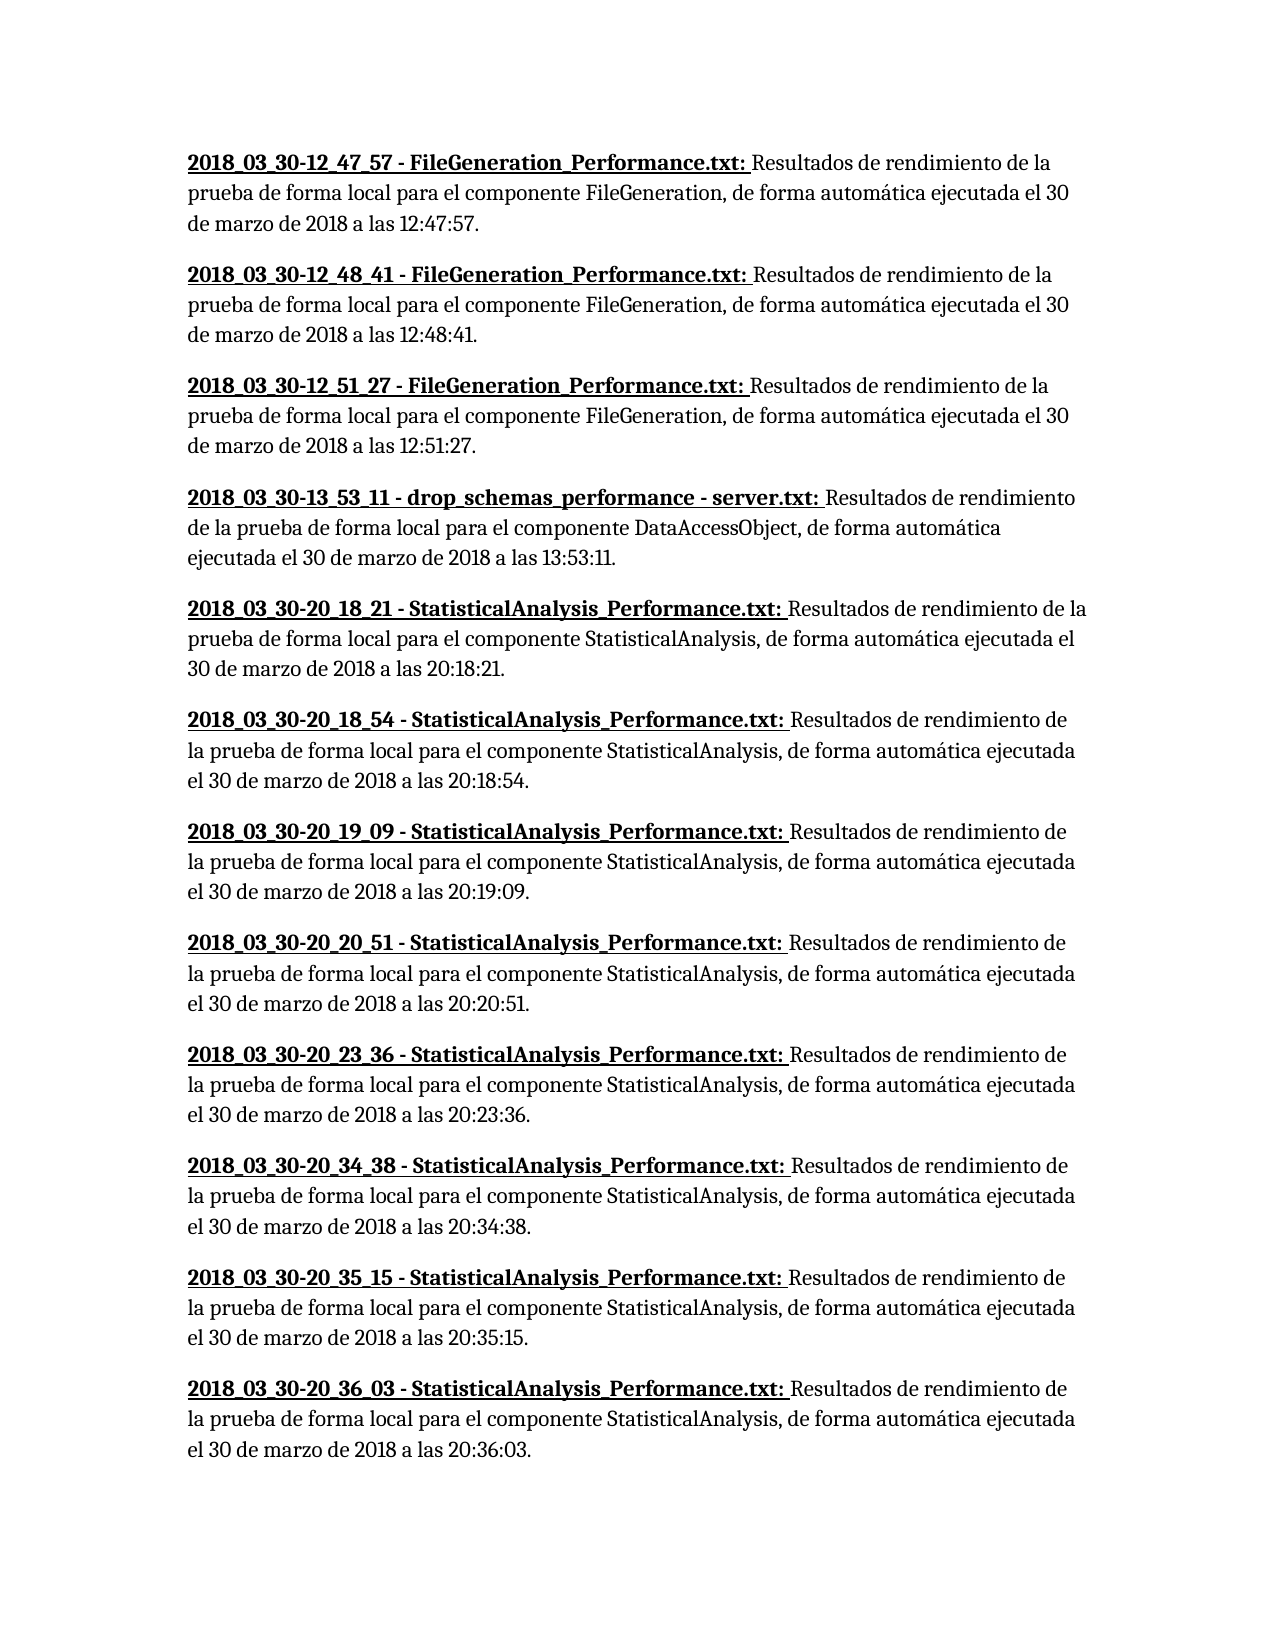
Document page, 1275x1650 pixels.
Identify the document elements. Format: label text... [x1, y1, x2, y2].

text 2018_03_30-20_35_15 - StatisticalAnalysis_Performance.txt: Resultados de rendimiento de la prueba de forma local para el componente StatisticalAnalysis, de forma automática ejecutada el 30 de marzo de 2018 a las 20:35:15. [187, 1264, 1087, 1351]
text 2018_03_30-20_34_38 - StatisticalAnalysis_Performance.txt: Resultados de rendimiento de la prueba de forma local para el componente StatisticalAnalysis, de forma automática ejecutada el 30 de marzo de 2018 a las 20:34:38. [187, 1153, 1087, 1240]
text 2018_03_30-20_18_54 - StatisticalAnalysis_Performance.txt: Resultados de rendimiento de la prueba de forma local para el componente StatisticalAnalysis, de forma automática ejecutada el 30 de marzo de 2018 a las 20:18:54. [187, 707, 1087, 794]
text 2018_03_30-20_36_03 - StatisticalAnalysis_Performance.txt: Resultados de rendimiento de la prueba de forma local para el componente StatisticalAnalysis, de forma automática ejecutada el 30 de marzo de 2018 a las 20:36:03. [187, 1376, 1087, 1463]
text 2018_03_30-20_19_09 - StatisticalAnalysis_Performance.txt: Resultados de rendimiento de la prueba de forma local para el componente StatisticalAnalysis, de forma automática ejecutada el 30 de marzo de 2018 a las 20:19:09. [187, 819, 1087, 906]
text 2018_03_30-12_51_27 - FileGeneration_Performance.txt: Resultados de rendimiento de la prueba de forma local para el componente FileGeneration, de forma automática ejecutada el 30 de marzo de 2018 a las 12:51:27. [187, 373, 1087, 460]
text 2018_03_30-12_48_41 - FileGeneration_Performance.txt: Resultados de rendimiento de la prueba de forma local para el componente FileGeneration, de forma automática ejecutada el 30 de marzo de 2018 a las 12:48:41. [187, 261, 1087, 348]
text 2018_03_30-13_53_11 - drop_schemas_performance - server.txt: Resultados de rendimiento de la prueba de forma local para el componente DataAccessObject, de forma automática ejecutada el 30 de marzo de 2018 a las 13:53:11. [187, 484, 1087, 571]
text 2018_03_30-12_47_57 - FileGeneration_Performance.txt: Resultados de rendimiento de la prueba de forma local para el componente FileGeneration, de forma automática ejecutada el 30 de marzo de 2018 a las 12:47:57. [187, 150, 1087, 237]
text 2018_03_30-20_20_51 - StatisticalAnalysis_Performance.txt: Resultados de rendimiento de la prueba de forma local para el componente StatisticalAnalysis, de forma automática ejecutada el 30 de marzo de 2018 a las 20:20:51. [187, 930, 1087, 1017]
text 2018_03_30-20_18_21 - StatisticalAnalysis_Performance.txt: Resultados de rendimiento de la prueba de forma local para el componente StatisticalAnalysis, de forma automática ejecutada el 30 de marzo de 2018 a las 20:18:21. [187, 596, 1087, 683]
text 2018_03_30-20_23_36 - StatisticalAnalysis_Performance.txt: Resultados de rendimiento de la prueba de forma local para el componente StatisticalAnalysis, de forma automática ejecutada el 30 de marzo de 2018 a las 20:23:36. [187, 1042, 1087, 1128]
